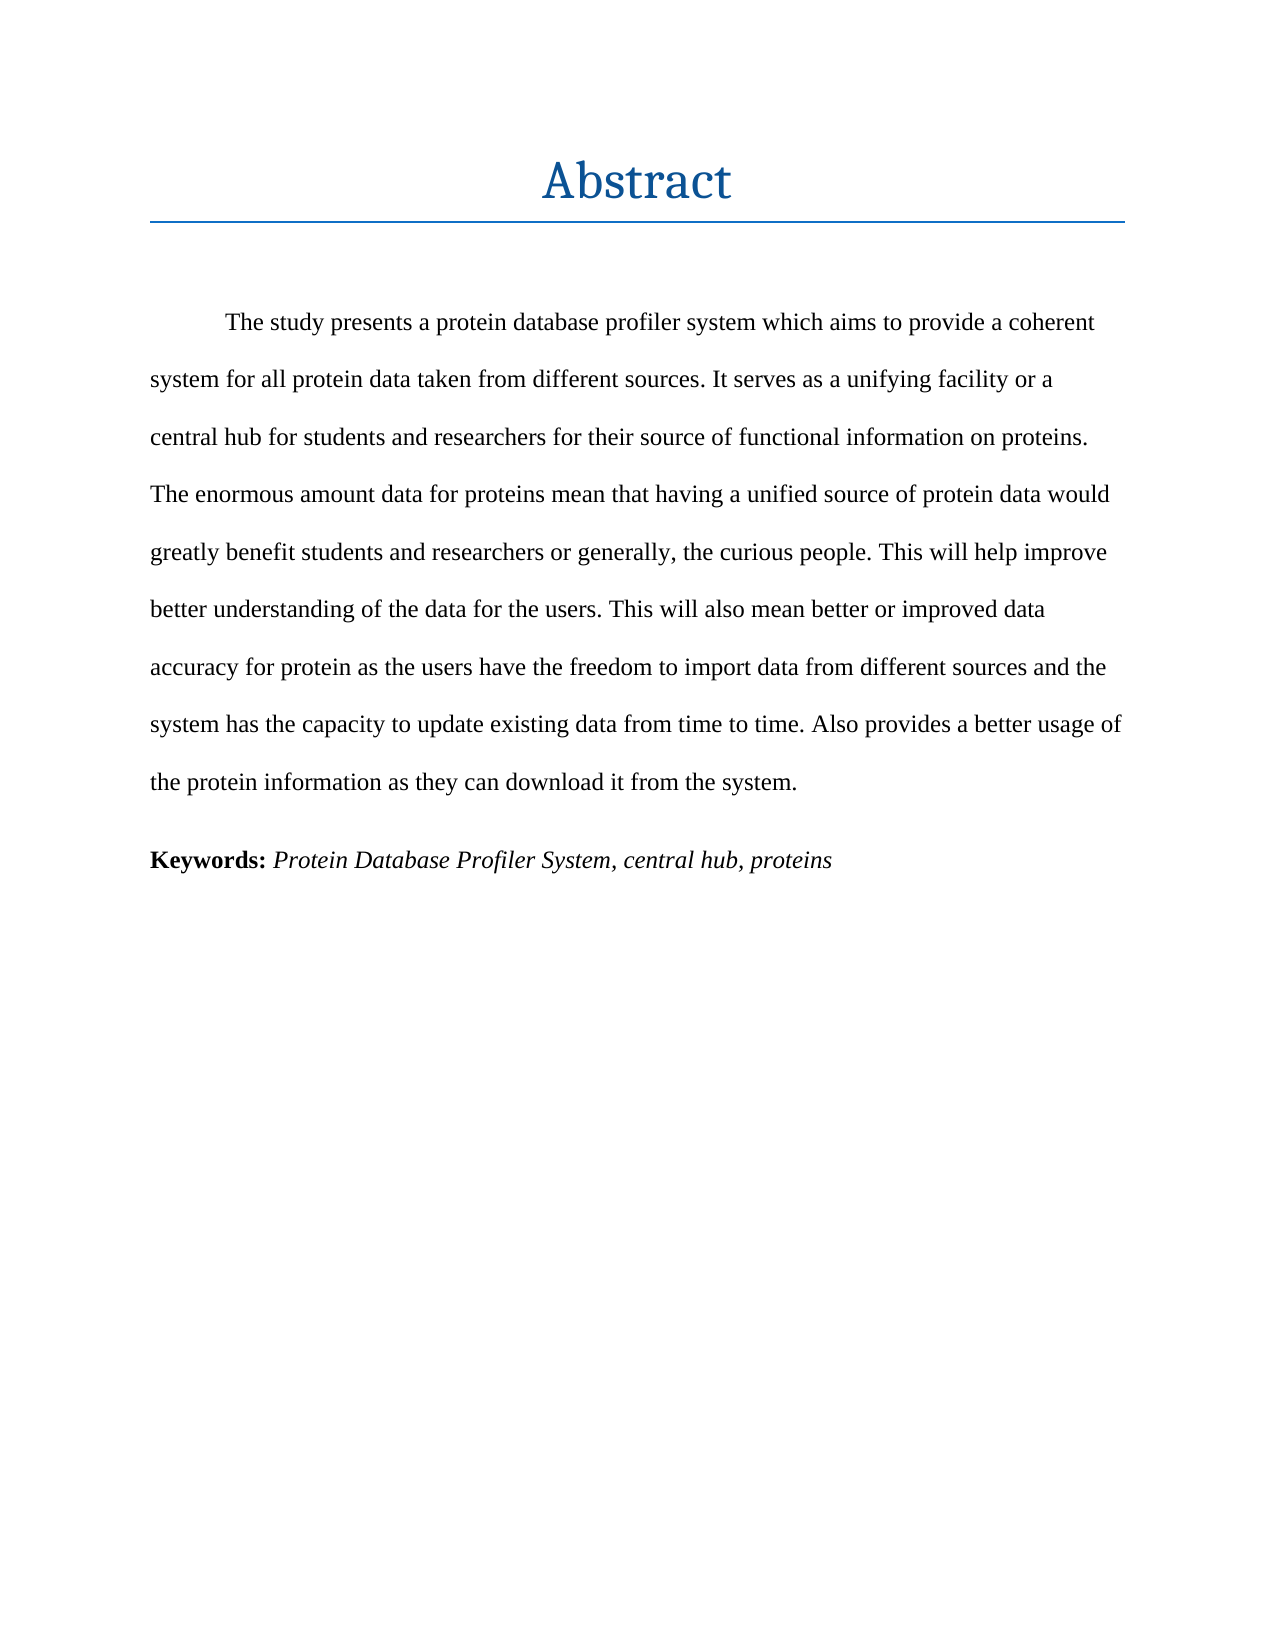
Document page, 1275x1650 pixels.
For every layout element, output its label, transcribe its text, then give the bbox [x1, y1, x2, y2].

text The study presents a protein database profiler system which aims to provide a coherent system for all protein data taken from different sources. It serves as a unifying facility or a central hub for students and researchers for their source of functional information on proteins. The enormous amount data for proteins mean that having a unified source of protein data would greatly benefit students and researchers or generally, the curious people. This will help improve better understanding of the data for the users. This will also mean better or improved data accuracy for protein as the users have the freedom to import data from different sources and the system has the capacity to update existing data from time to time. Also provides a better usage of the protein information as they can download it from the system. [150, 307, 1125, 796]
text Abstract [150, 150, 1125, 221]
text Keywords: Protein Database Profiler System, central hub, proteins [150, 845, 1125, 874]
